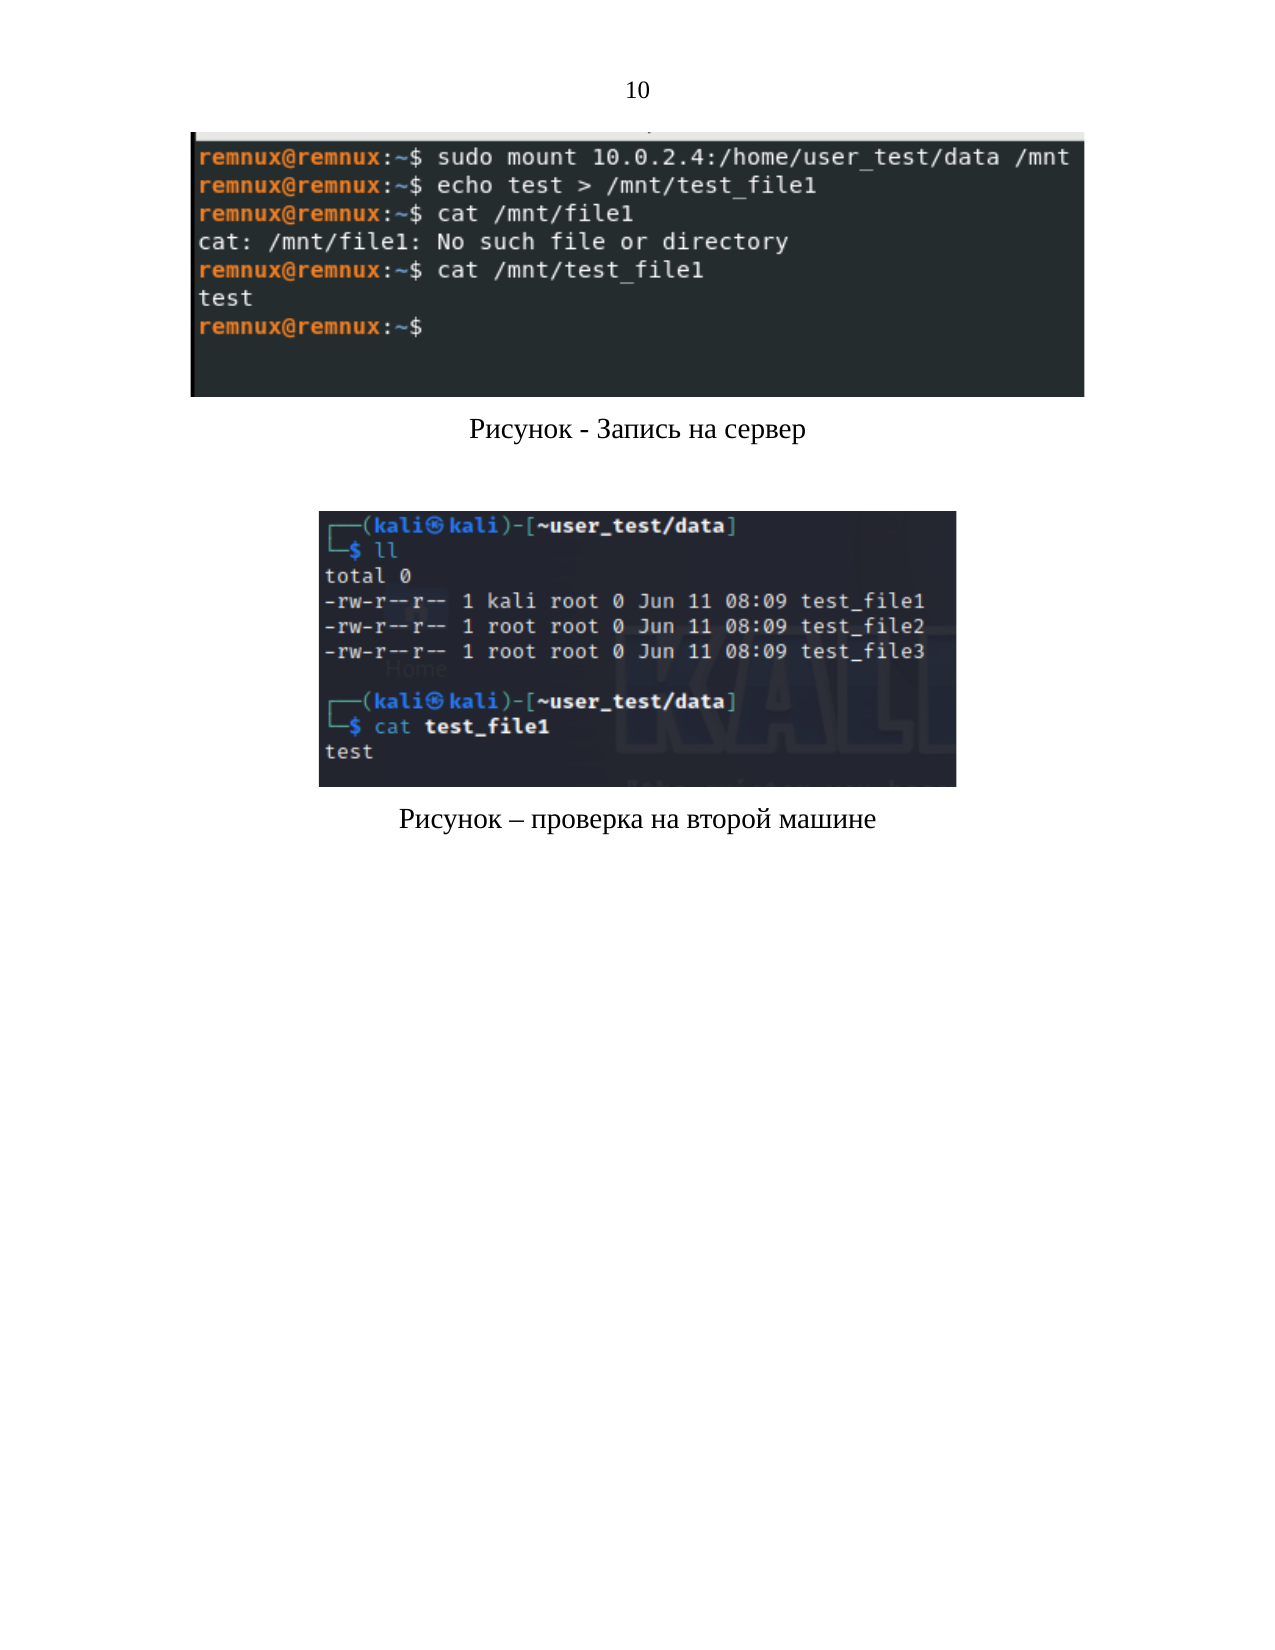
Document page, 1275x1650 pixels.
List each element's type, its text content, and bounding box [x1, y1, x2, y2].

picture [318, 511, 957, 787]
text Рисунок - Запись на сервер [118, 411, 1157, 444]
text Рисунок – проверка на второй машине [118, 801, 1157, 834]
picture [190, 132, 1085, 397]
